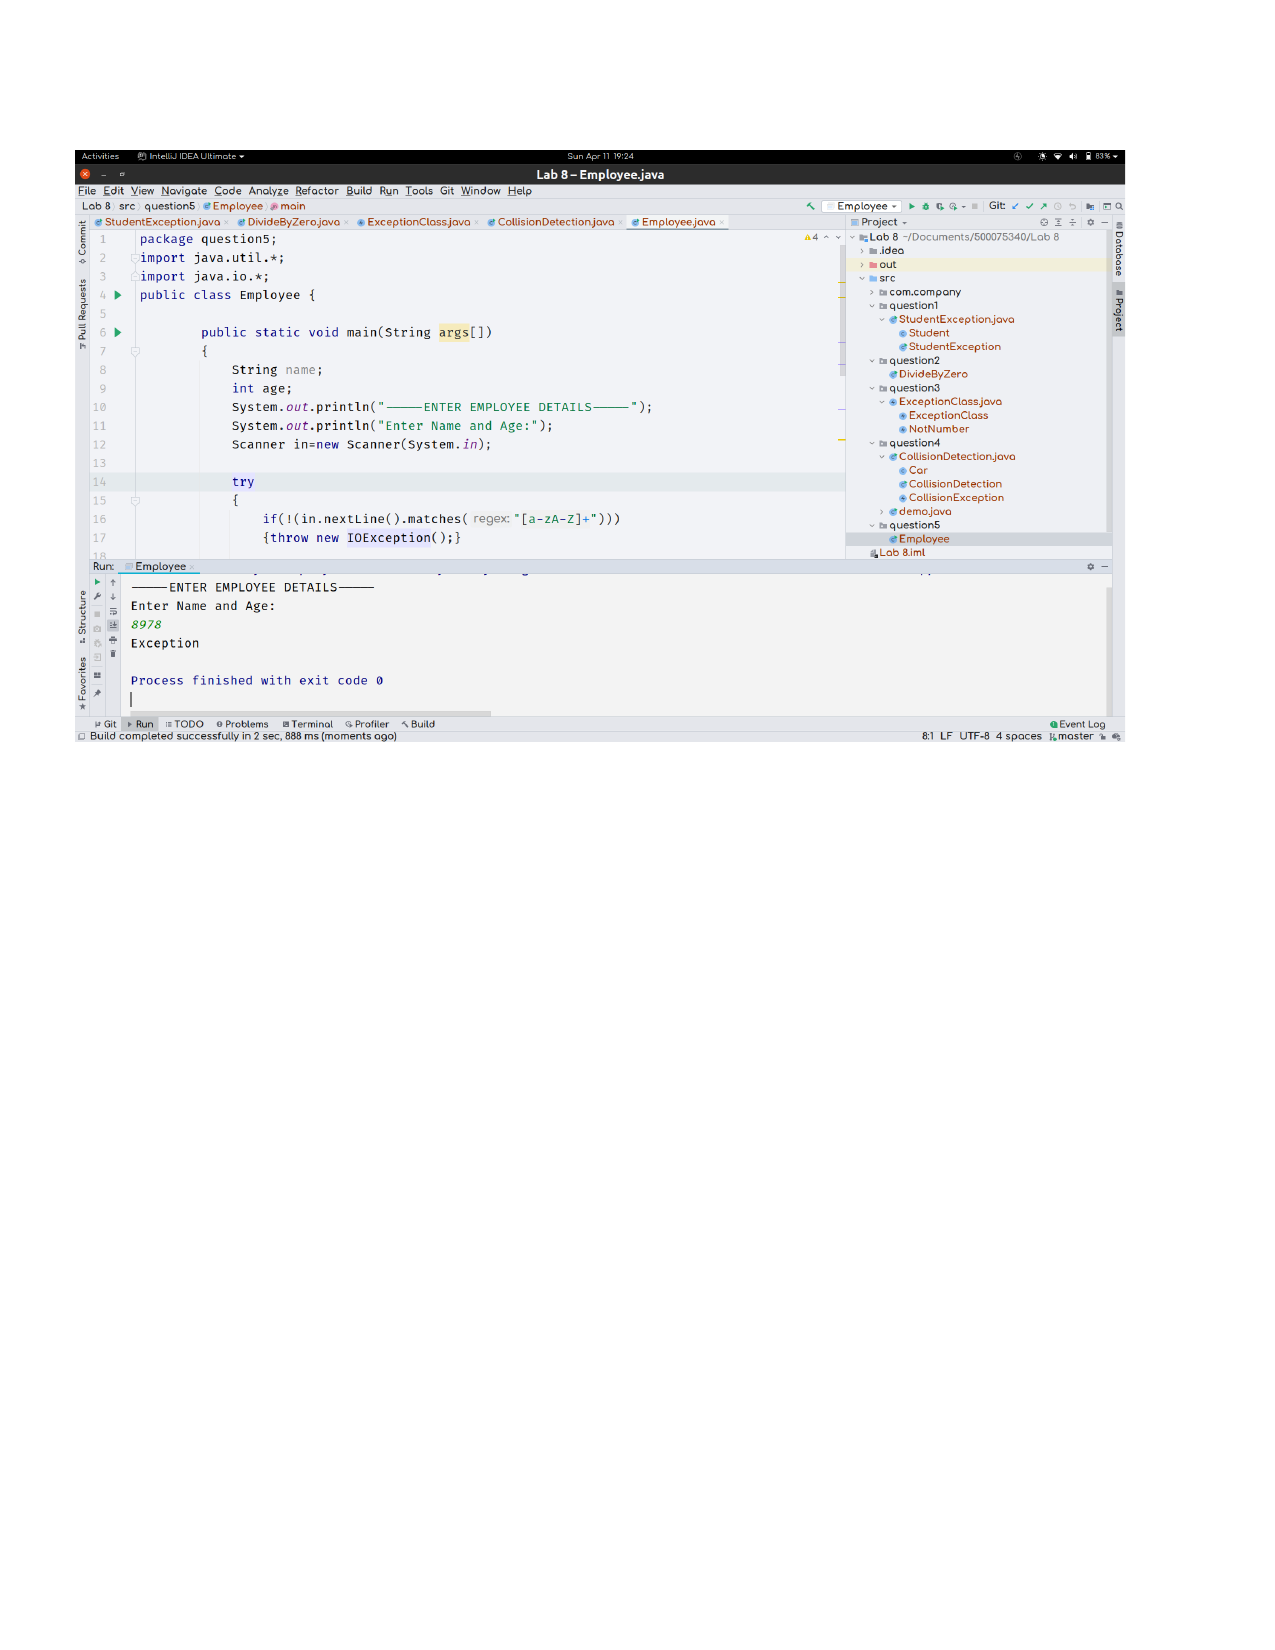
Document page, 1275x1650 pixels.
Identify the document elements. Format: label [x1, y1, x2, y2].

picture [75, 150, 1125, 742]
